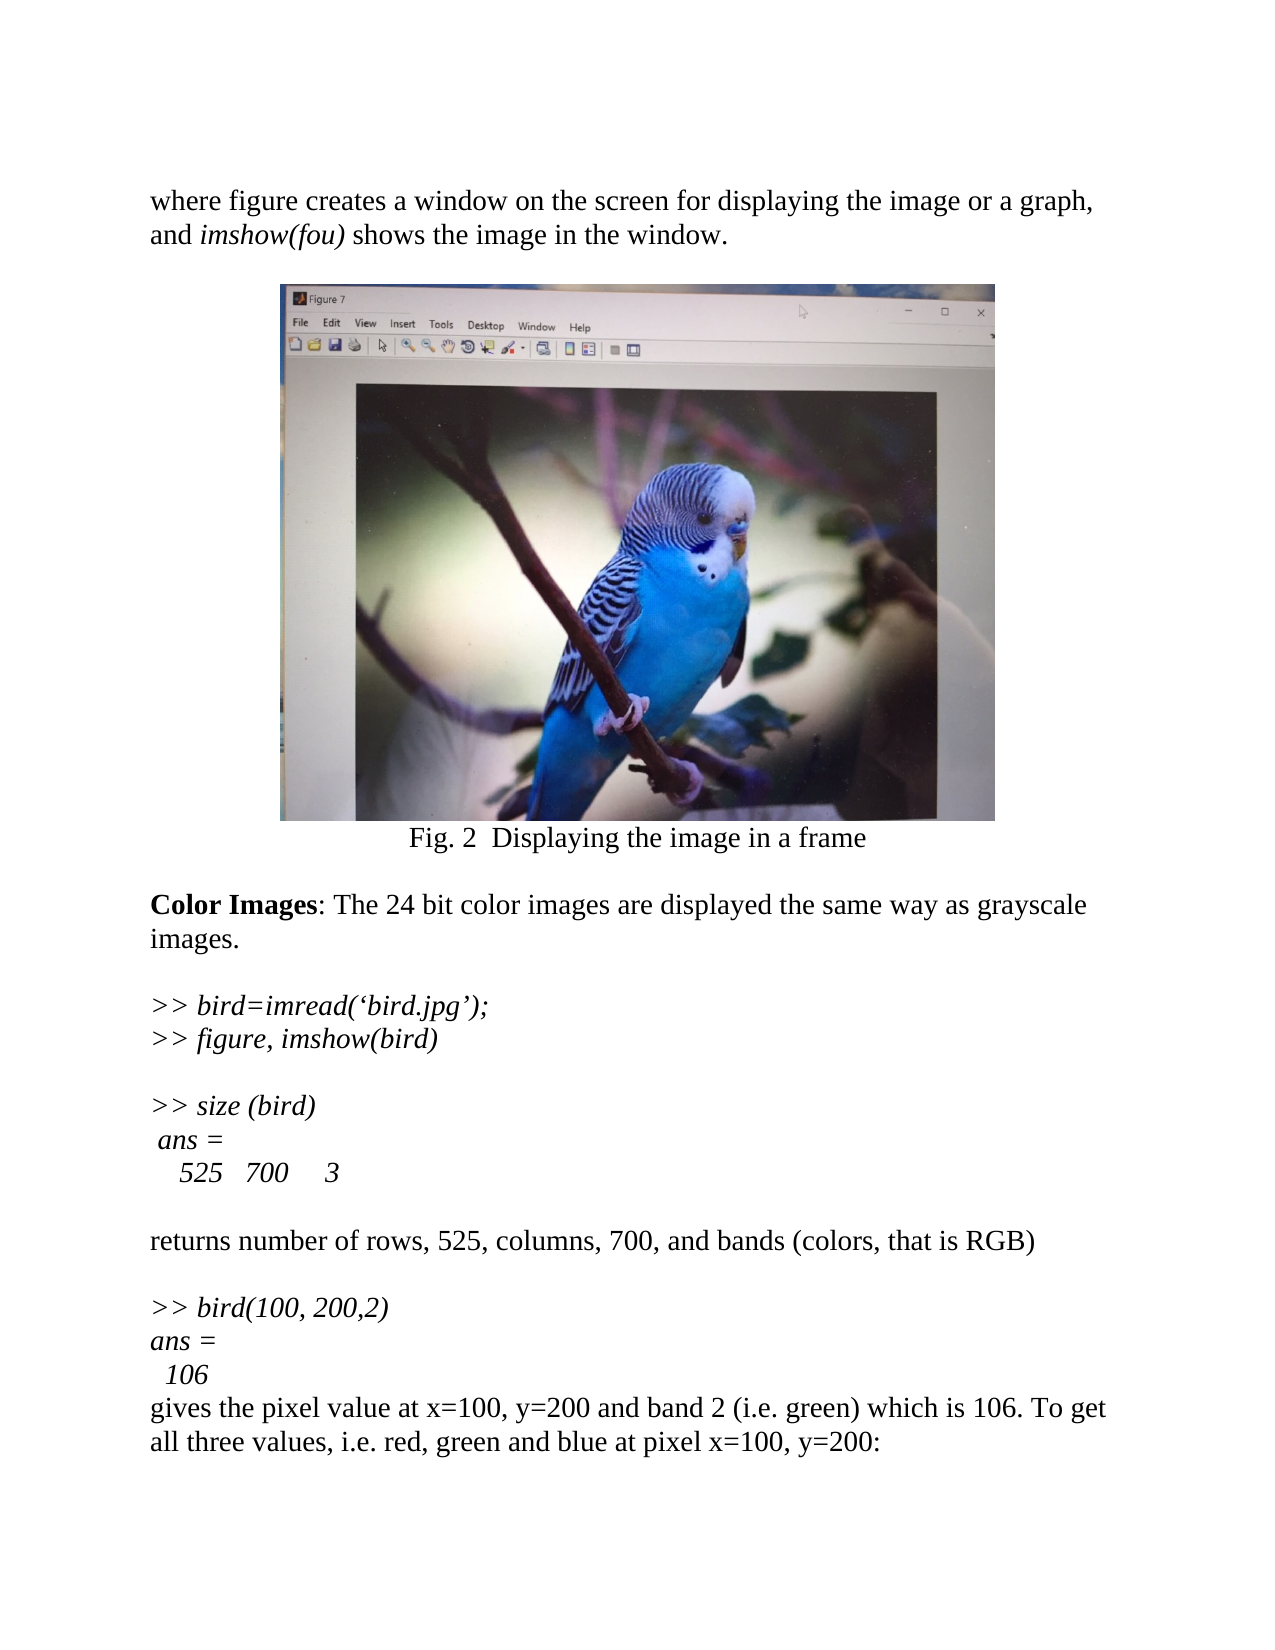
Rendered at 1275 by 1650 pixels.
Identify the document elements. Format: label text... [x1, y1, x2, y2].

picture [280, 284, 995, 821]
text Fig. 2 Displaying the image in a frame [150, 820, 1125, 854]
text 106 [150, 1357, 1125, 1390]
text >> figure, imshow(bird) [150, 1021, 1125, 1055]
text 525 700 3 [150, 1156, 1125, 1189]
text ans = [150, 1323, 1125, 1357]
text >> bird(100, 200,2) [150, 1290, 1125, 1323]
text Color Images: The 24 bit color images are displayed the same way as grayscale images. [150, 887, 1125, 954]
text ans = [150, 1122, 1125, 1156]
text returns number of rows, 525, columns, 700, and bands (colors, that is RGB) [150, 1223, 1125, 1256]
text >> size (bird) [150, 1088, 1125, 1122]
text gives the pixel value at x=100, y=200 and band 2 (i.e. green) which is 106. To get all three values, i.e. red, green and blue at pixel x=100, y=200: [150, 1390, 1125, 1457]
text >> bird=imread(‘bird.jpg’); [150, 988, 1125, 1021]
text where figure creates a window on the screen for displaying the image or a graph, and imshow(fou) shows the image in the window. [150, 183, 1125, 251]
